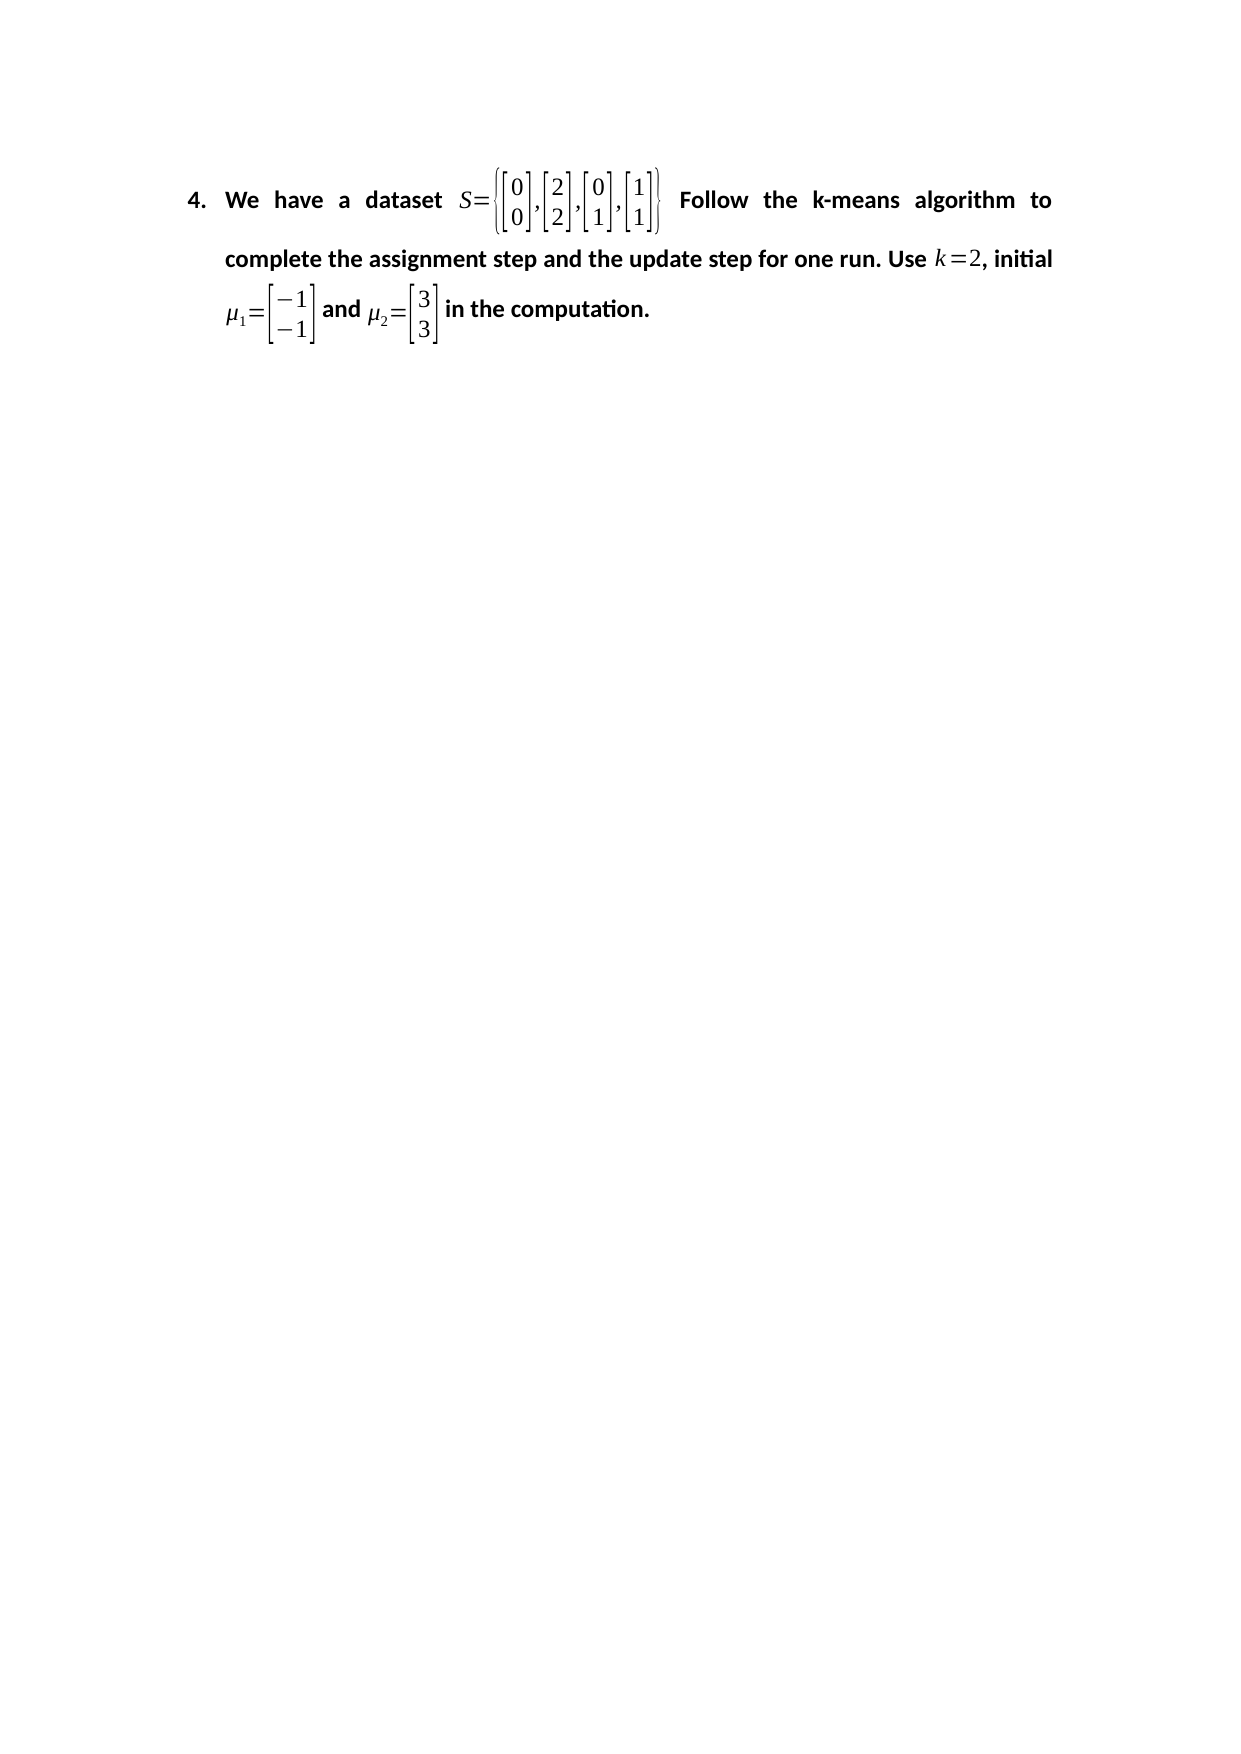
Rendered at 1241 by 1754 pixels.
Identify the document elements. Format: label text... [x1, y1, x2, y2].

list We have a dataset Follow the k-means algorithm to complete the assignment step and the update step for one run. Use , initial and in the computation. [187, 164, 1053, 427]
